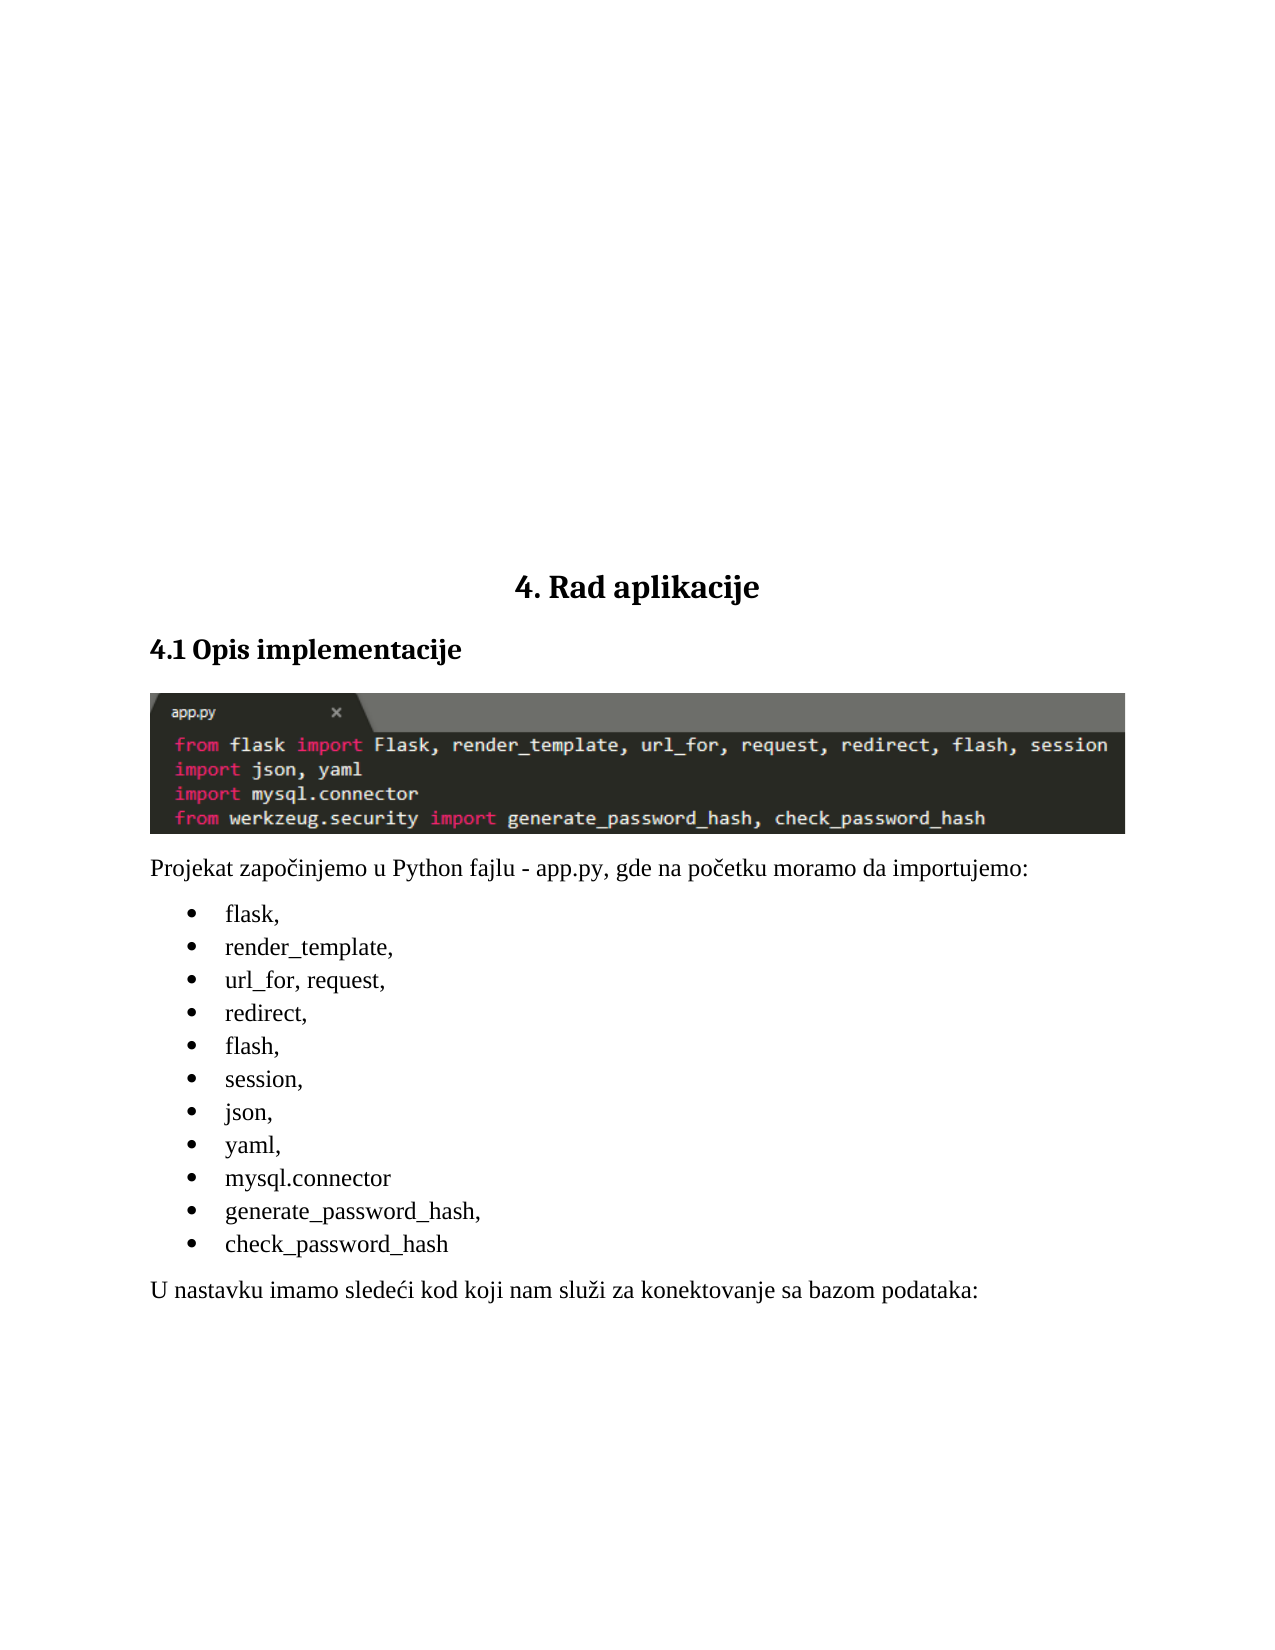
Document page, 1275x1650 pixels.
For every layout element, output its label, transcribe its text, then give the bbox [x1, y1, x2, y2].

list flask, [187, 899, 1125, 928]
list yaml, [187, 1130, 1125, 1159]
list url_for, request, [187, 965, 1125, 994]
list json, [187, 1097, 1125, 1126]
list check_password_hash [187, 1229, 1125, 1258]
subtitle 4.1 Opis implementacije [150, 633, 1125, 666]
list flash, [187, 1031, 1125, 1060]
text Projekat započinjemo u Python fajlu - app.py, gde na početku moramo da importujemo: [150, 853, 1125, 882]
list render_template, [187, 932, 1125, 961]
list session, [187, 1064, 1125, 1093]
list redirect, [187, 998, 1125, 1027]
list mysql.connector [187, 1163, 1125, 1192]
list generate_password_hash, [187, 1196, 1125, 1225]
subtitle 4. Rad aplikacije [150, 568, 1125, 606]
picture [150, 693, 1125, 834]
text U nastavku imamo sledeći kod koji nam služi za konektovanje sa bazom podataka: [150, 1275, 1125, 1303]
